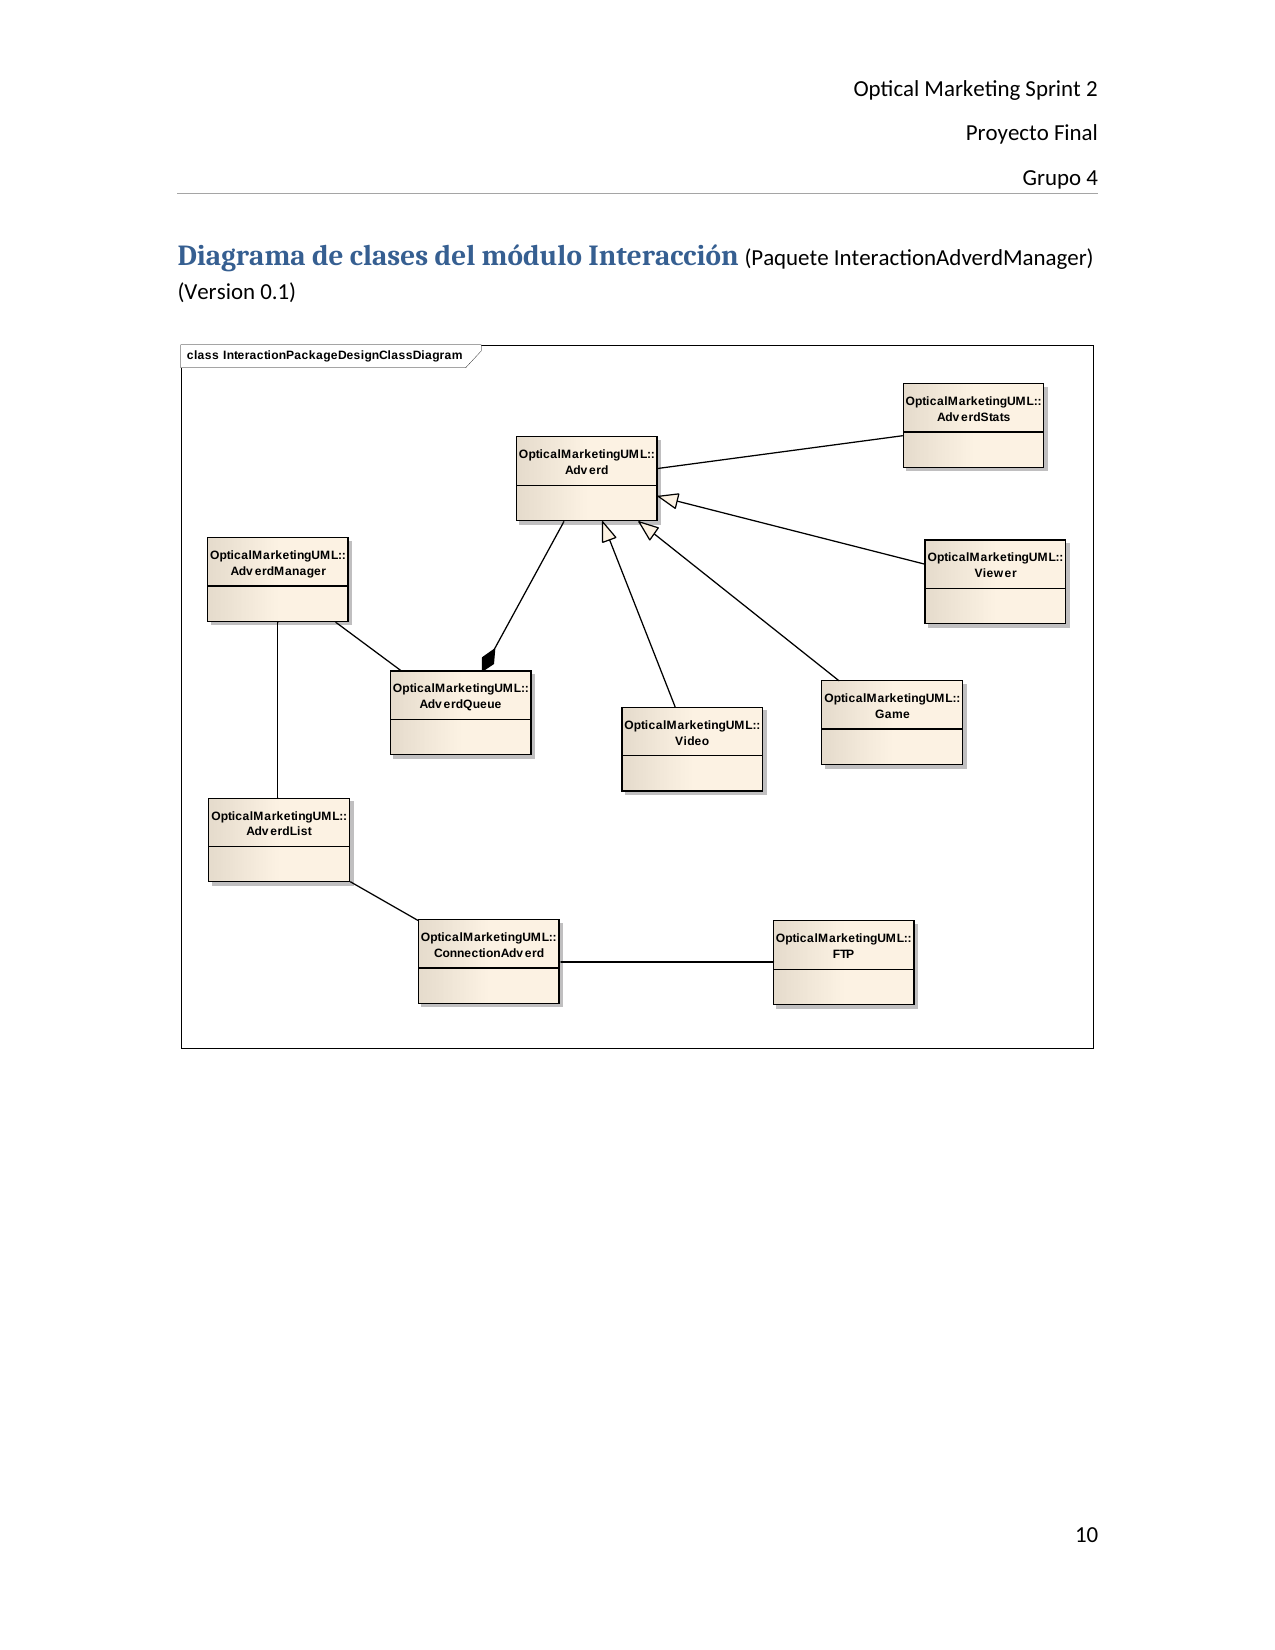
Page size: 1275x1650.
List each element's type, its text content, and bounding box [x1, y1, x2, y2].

text Diagrama de clases del módulo Interacción (Paquete InteractionAdverdManager) (Version 0.1) [177, 239, 1098, 1052]
